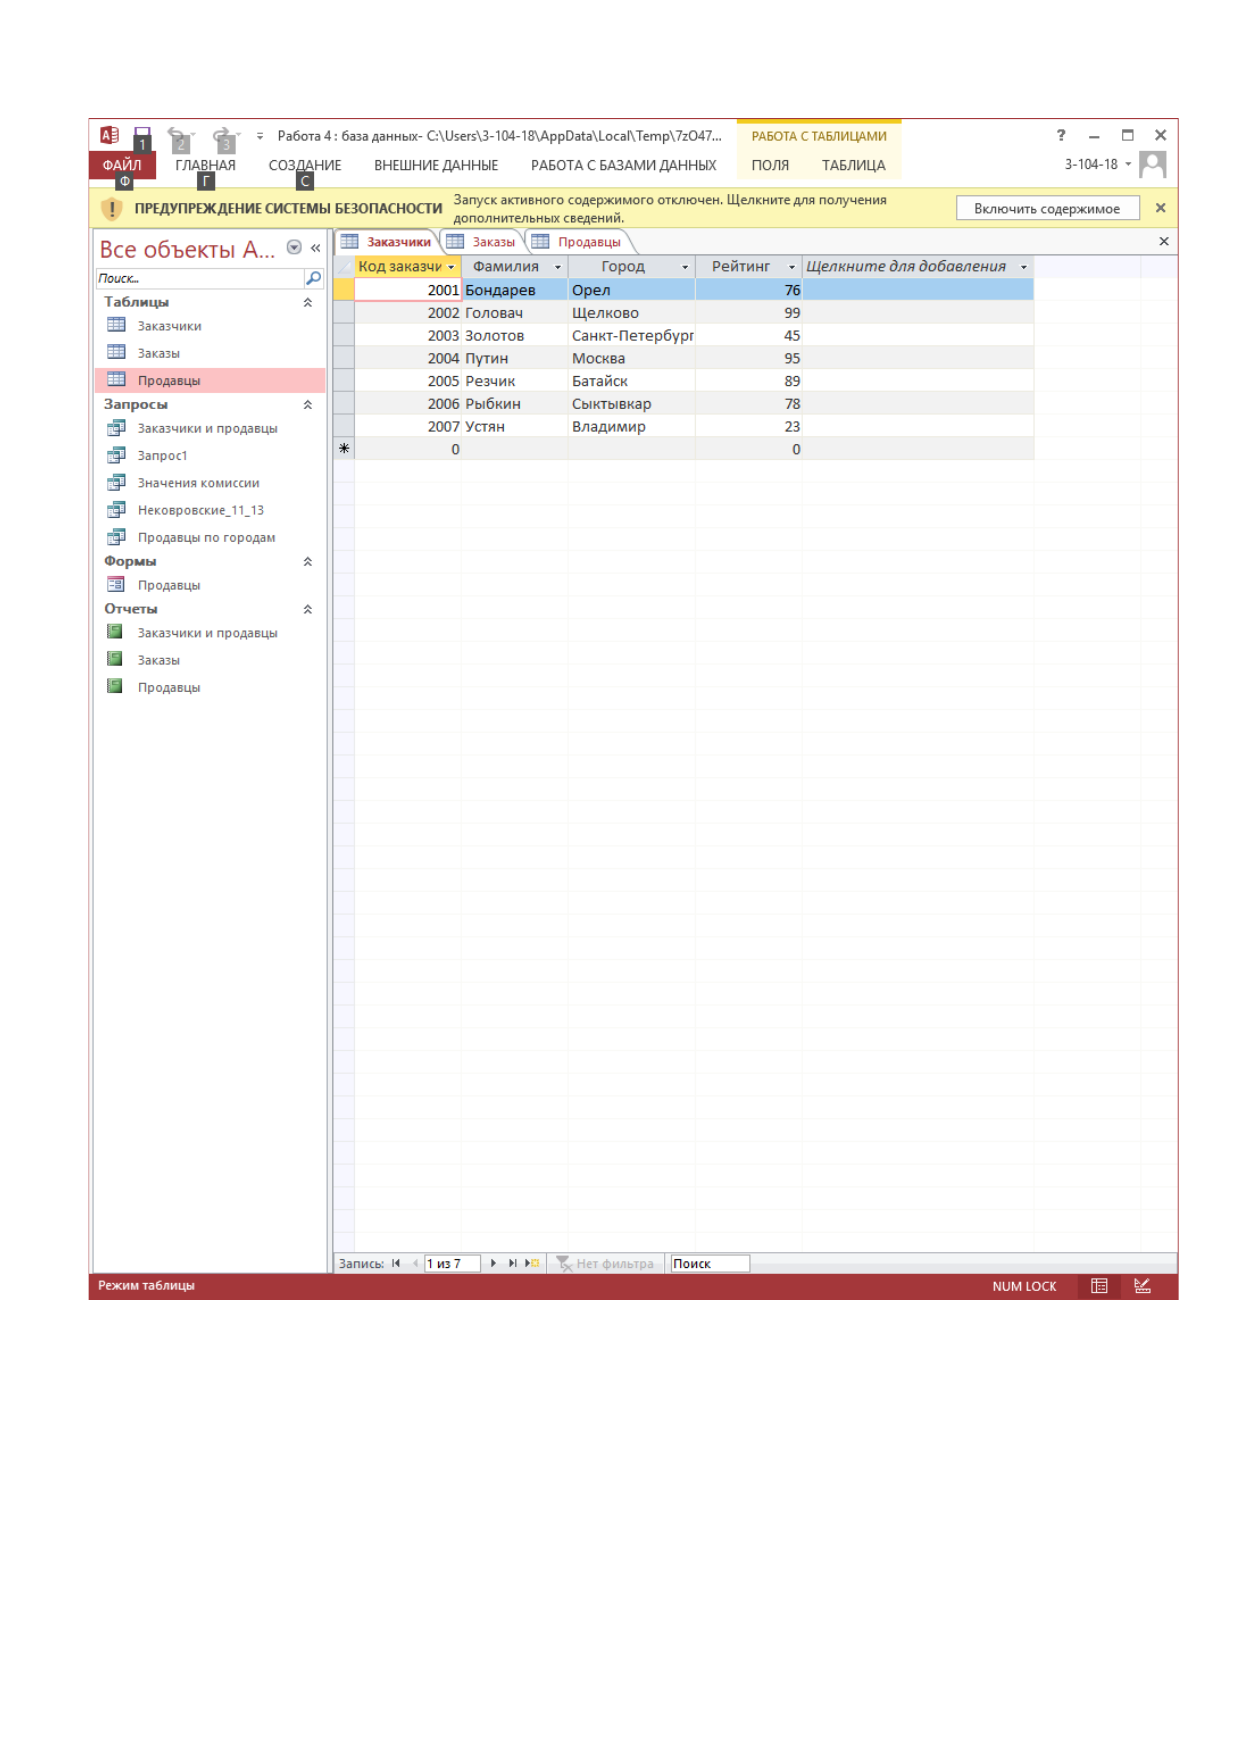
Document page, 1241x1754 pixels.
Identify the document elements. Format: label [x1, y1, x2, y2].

picture [88, 118, 1179, 1300]
